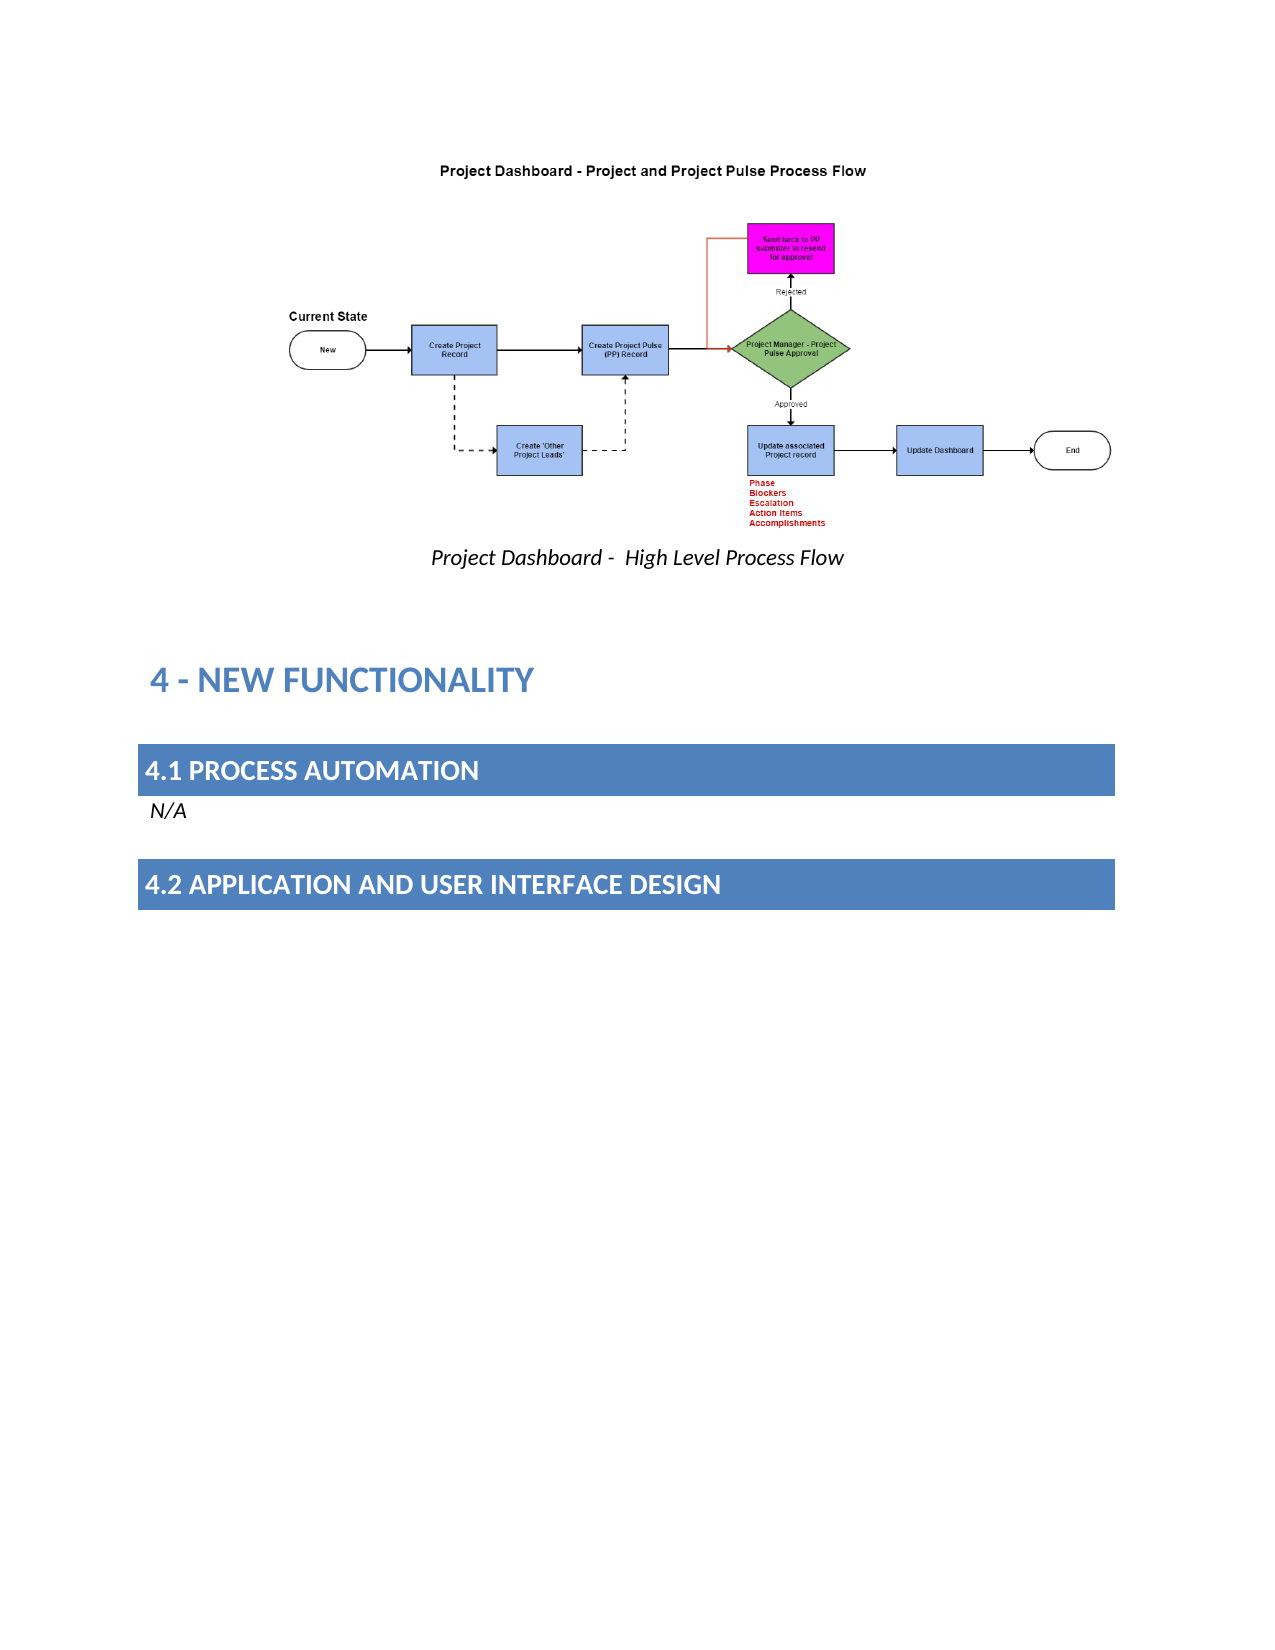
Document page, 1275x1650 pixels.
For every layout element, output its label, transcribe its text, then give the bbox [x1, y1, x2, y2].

picture [150, 150, 1125, 540]
table_header 4.2 APPLICATION AND USER INTERFACE DESIGN [140, 861, 1113, 908]
table_header 4.1 PROCESS AUTOMATION [140, 746, 1113, 794]
subtitle 4 - NEW FUNCTIONALITY [150, 656, 1125, 702]
text N/A [150, 796, 1125, 824]
text Project Dashboard - High Level Process Flow [150, 543, 1125, 571]
